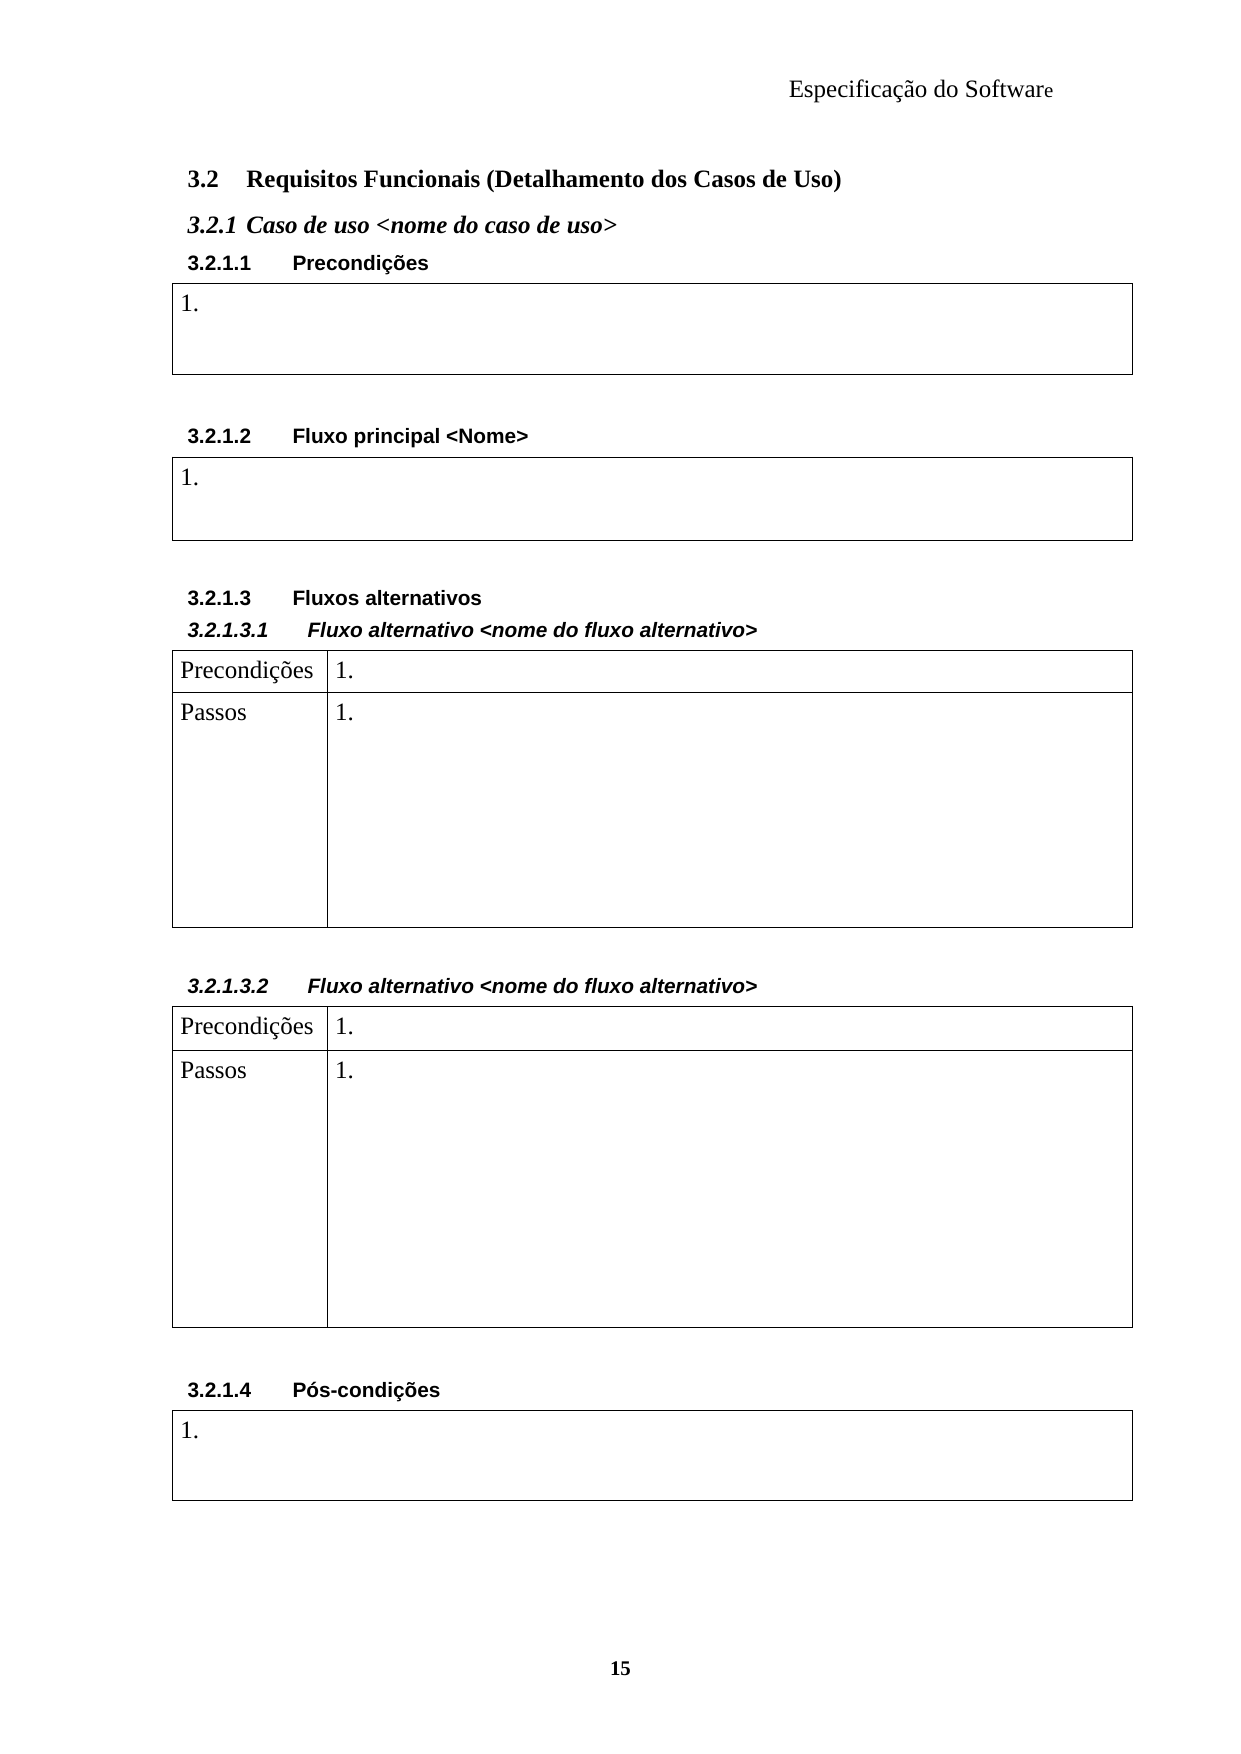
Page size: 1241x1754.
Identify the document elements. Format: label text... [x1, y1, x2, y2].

table_header Precondições [173, 651, 327, 692]
table_cell Passos [173, 693, 327, 927]
table_header Precondições [173, 1007, 327, 1050]
table_header [328, 1007, 1132, 1050]
subtitle Fluxo principal <Nome> [187, 424, 1053, 448]
table_header [328, 651, 1132, 692]
subtitle Fluxo alternativo <nome do fluxo alternativo> [187, 973, 1053, 997]
subtitle Fluxo alternativo <nome do fluxo alternativo> [187, 618, 1053, 642]
table_cell [328, 1051, 1132, 1327]
table_cell Passos [173, 1051, 327, 1327]
table_cell [328, 693, 1132, 927]
table_header [173, 1411, 1132, 1500]
subtitle Caso de uso <nome do caso de uso> [187, 210, 1053, 238]
subtitle Fluxos alternativos [187, 586, 1053, 609]
subtitle Requisitos Funcionais (Detalhamento dos Casos de Uso) [187, 164, 1053, 193]
subtitle Precondições [187, 251, 1053, 275]
subtitle Pós-condições [187, 1378, 1053, 1402]
table_header [173, 458, 1132, 539]
table_header [173, 284, 1132, 374]
